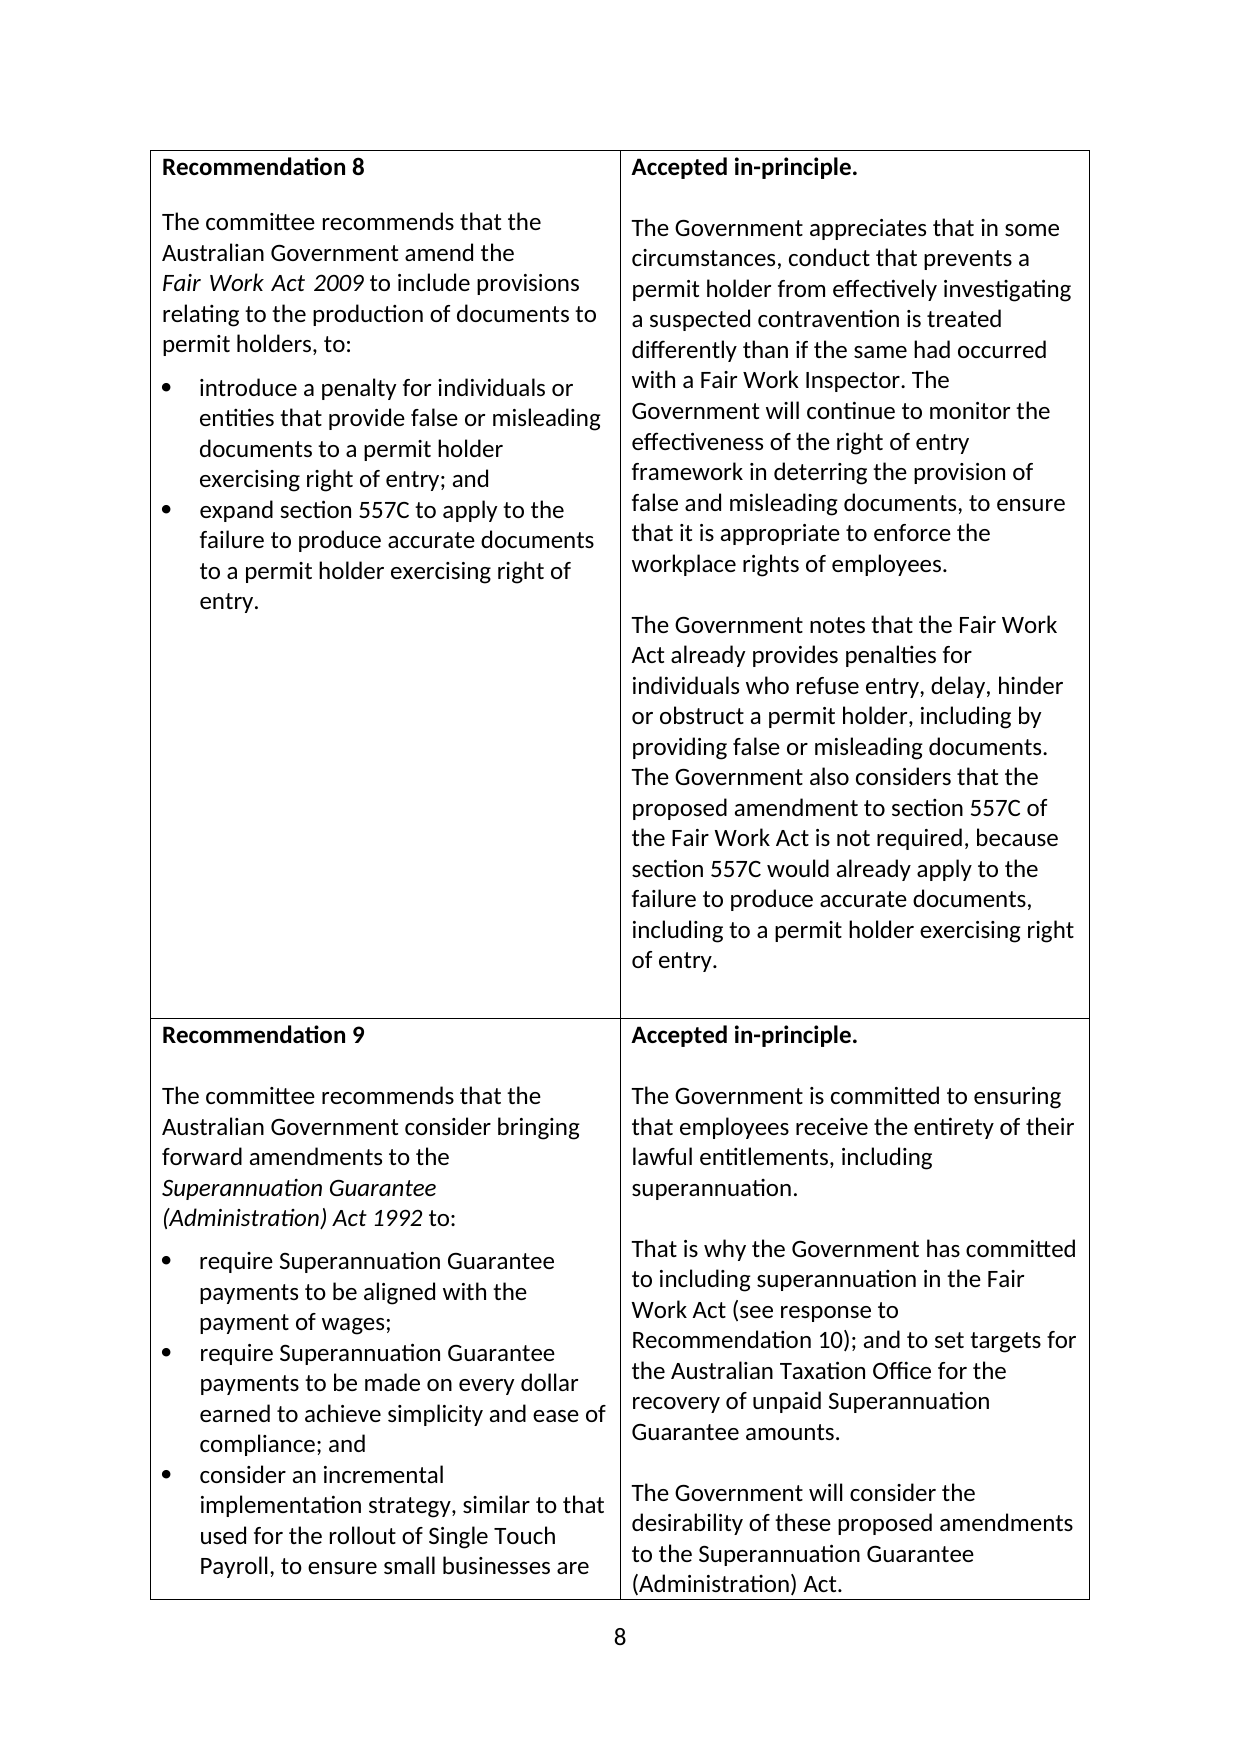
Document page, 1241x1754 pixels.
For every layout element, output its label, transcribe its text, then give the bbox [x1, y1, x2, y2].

table_cell Accepted in-principle. The Government appreciates that in some circumstances, conduct that prevents a permit holder from effectively investigating a suspected contravention is treated differently than if the same had occurred with a Fair Work Inspector. The Government will continue to monitor the effectiveness of the right of entry framework in deterring the provision of false and misleading documents, to ensure that it is appropriate to enforce the workplace rights of employees. The Government notes that the Fair Work Act already provides penalties for individuals who refuse entry, delay, hinder or obstruct a permit holder, including by providing false or misleading documents. The Government also considers that the proposed amendment to section 557C of the Fair Work Act is not required, because section 557C would already apply to the failure to produce accurate documents, including to a permit holder exercising right of entry. [621, 151, 1089, 1018]
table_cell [621, 1019, 1089, 1599]
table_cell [151, 1019, 620, 1599]
table_cell Recommendation 8 The committee recommends that the Australian Government amend the Fair Work Act 2009 to include provisions relating to the production of documents to permit holders, to: introduce a penalty for individuals or entities that provide false or misleading documents to a permit holder exercising right of entry; and expand section 557C to apply to the failure to produce accurate documents to a permit holder exercising right of entry. [151, 151, 620, 1018]
